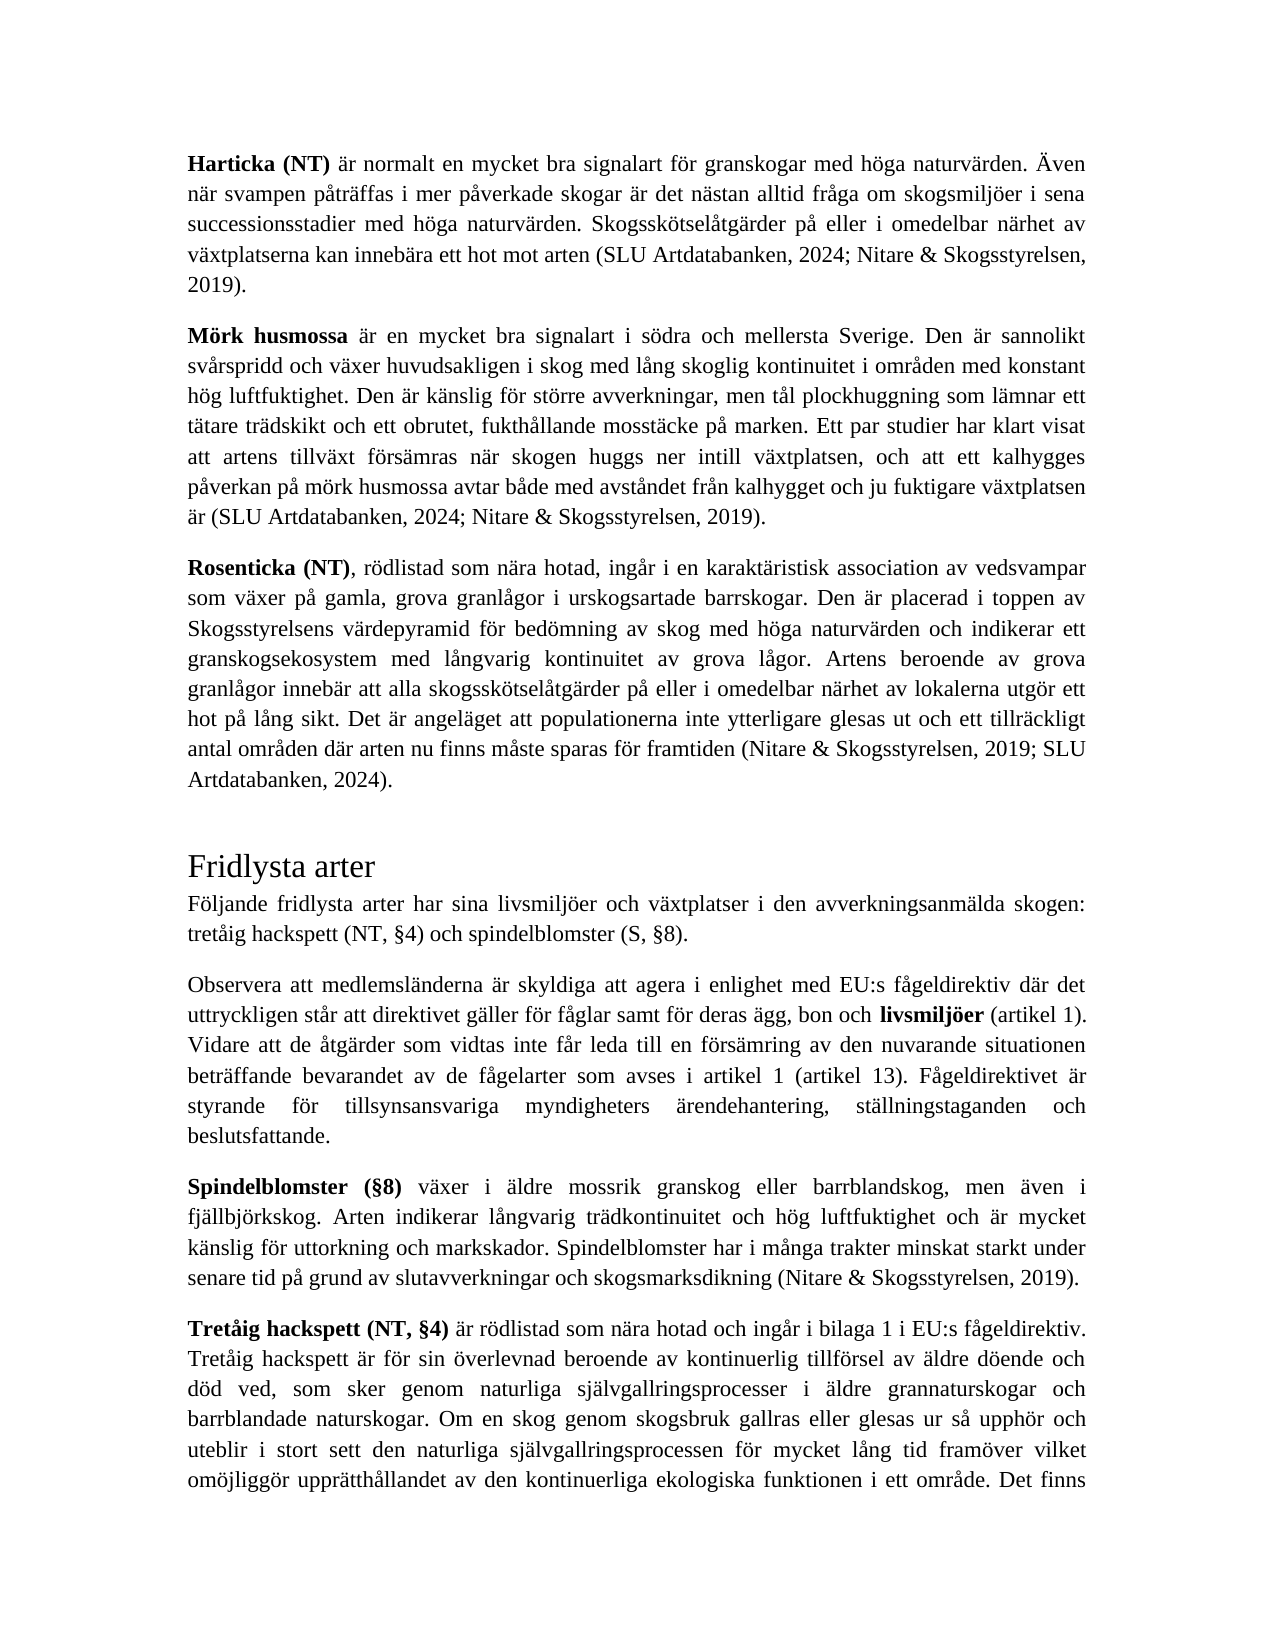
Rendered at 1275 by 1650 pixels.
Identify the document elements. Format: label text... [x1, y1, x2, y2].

text Rosenticka (NT), rödlistad som nära hotad, ingår i en karaktäristisk association av vedsvampar som växer på gamla, grova granlågor i urskogsartade barrskogar. Den är placerad i toppen av Skogsstyrelsens värdepyramid för bedömning av skog med höga naturvärden och indikerar ett granskogsekosystem med långvarig kontinuitet av grova lågor. Artens beroende av grova granlågor innebär att alla skogsskötselåtgärder på eller i omedelbar närhet av lokalerna utgör ett hot på lång sikt. Det är angeläget att populationerna inte ytterligare glesas ut och ett tillräckligt antal områden där arten nu finns måste sparas för framtiden (Nitare & Skogsstyrelsen, 2019; SLU Artdatabanken, 2024). [187, 554, 1087, 792]
text Mörk husmossa är en mycket bra signalart i södra och mellersta Sverige. Den är sannolikt svårspridd och växer huvudsakligen i skog med lång skoglig kontinuitet i områden med konstant hög luftfuktighet. Den är känslig för större avverkningar, men tål plockhuggning som lämnar ett tätare trädskikt och ett obrutet, fukthållande mosstäcke på marken. Ett par studier har klart visat att artens tillväxt försämras när skogen huggs ner intill växtplatsen, och att ett kalhygges påverkan på mörk husmossa avtar både med avståndet från kalhygget och ju fuktigare växtplatsen är (SLU Artdatabanken, 2024; Nitare & Skogsstyrelsen, 2019). [187, 322, 1087, 529]
text Följande fridlysta arter har sina livsmiljöer och växtplatser i den avverkningsanmälda skogen: tretåig hackspett (NT, §4) och spindelblomster (S, §8). [187, 890, 1087, 946]
text Spindelblomster (§8) växer i äldre mossrik granskog eller barrblandskog, men även i fjällbjörkskog. Arten indikerar långvarig trädkontinuitet och hög luftfuktighet och är mycket känslig för uttorkning och markskador. Spindelblomster har i många trakter minskat starkt under senare tid på grund av slutavverkningar och skogsmarksdikning (Nitare & Skogsstyrelsen, 2019). [187, 1173, 1087, 1290]
text Observera att medlemsländerna är skyldiga att agera i enlighet med EU:s fågeldirektiv där det uttryckligen står att direktivet gäller för fåglar samt för deras ägg, bon och livsmiljöer (artikel 1). Vidare att de åtgärder som vidtas inte får leda till en försämring av den nuvarande situationen beträffande bevarandet av de fågelarter som avses i artikel 1 (artikel 13). Fågeldirektivet är styrande för tillsynsansvariga myndigheters ärendehantering, ställningstaganden och beslutsfattande. [187, 971, 1087, 1148]
text Harticka (NT) är normalt en mycket bra signalart för granskogar med höga naturvärden. Även när svampen påträffas i mer påverkade skogar är det nästan alltid fråga om skogsmiljöer i sena successionsstadier med höga naturvärden. Skogsskötselåtgärder på eller i omedelbar närhet av växtplatserna kan innebära ett hot mot arten (SLU Artdatabanken, 2024; Nitare & Skogsstyrelsen, 2019). [187, 150, 1087, 297]
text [187, 1315, 1087, 1492]
subtitle Fridlysta arter [187, 846, 1087, 884]
